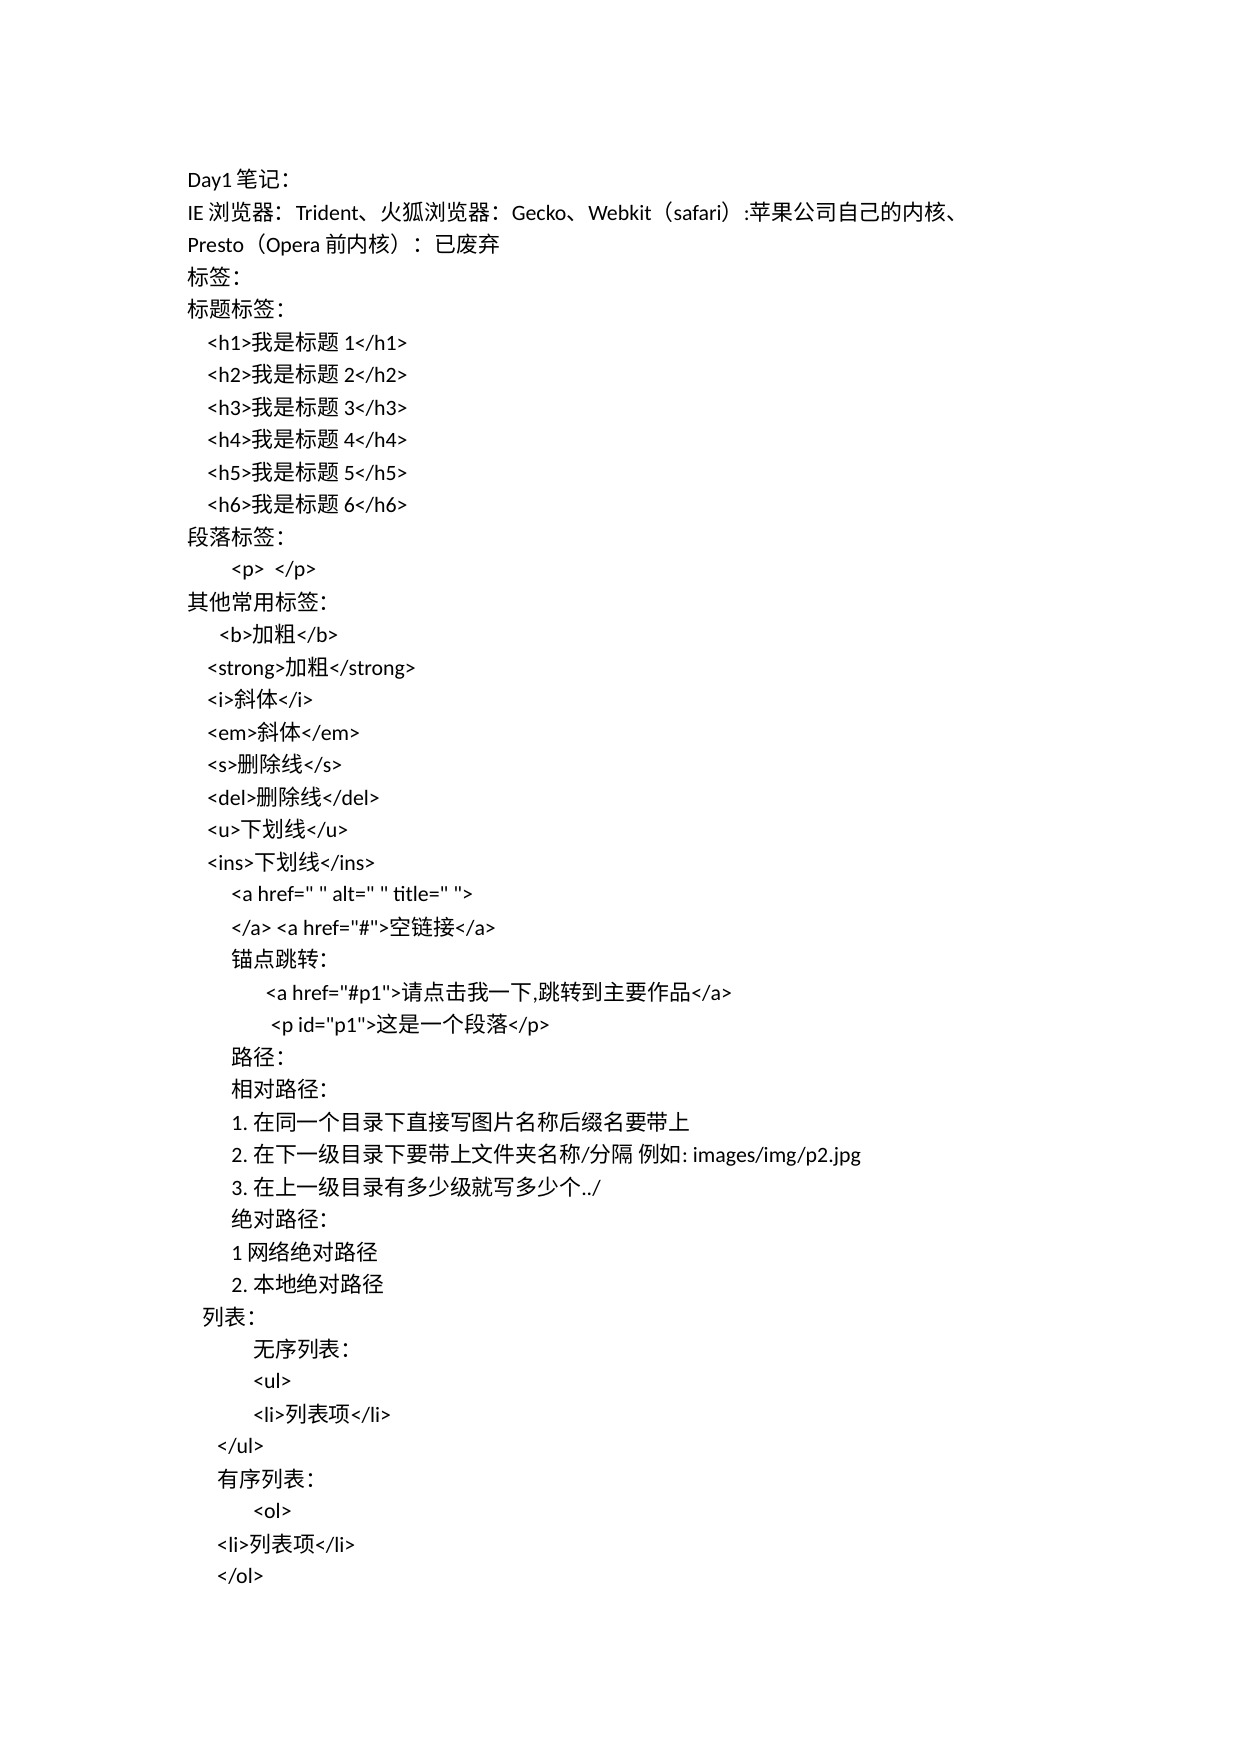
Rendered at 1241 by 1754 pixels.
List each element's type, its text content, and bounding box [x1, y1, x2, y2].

text <s>删除线</s> [187, 747, 1053, 779]
text 标签： [187, 259, 1053, 292]
text <em>斜体</em> [187, 714, 1053, 747]
text <i>斜体</i> [187, 682, 1053, 714]
text Day1笔记： [187, 162, 1053, 194]
text </a> <a href="#">空链接</a> [187, 909, 1053, 942]
list 本地绝对路径 [187, 1267, 1053, 1299]
list 无序列表： [187, 1332, 1053, 1364]
text 1网络绝对路径 [187, 1234, 1053, 1267]
list 有序列表： [187, 1462, 1053, 1494]
text <h6>我是标题6</h6> [187, 487, 1053, 519]
text 相对路径： [187, 1072, 1053, 1104]
text <ins>下划线</ins> [187, 844, 1053, 877]
text 锚点跳转： [187, 942, 1053, 974]
text 路径： [187, 1039, 1053, 1072]
text 标题标签： [187, 292, 1053, 324]
list </ul> [187, 1429, 1053, 1462]
text 1. 在同一个目录下直接写图片名称后缀名要带上 [187, 1104, 1053, 1137]
list <ol> [187, 1494, 1053, 1527]
text 段落标签： [187, 519, 1053, 552]
text <p id="p1">这是一个段落</p> [187, 1007, 1053, 1039]
text <del>删除线</del> [187, 779, 1053, 812]
list <ul> [187, 1364, 1053, 1397]
text Presto（Opera前内核）：已废弃 [187, 227, 1053, 259]
text IE浏览器：Trident、火狐浏览器：Gecko、Webkit（safari）:苹果公司自己的内核、 [187, 194, 1053, 227]
text <b>加粗</b> [187, 617, 1053, 649]
list 列表： [187, 1299, 1053, 1332]
text <strong>加粗</strong> [187, 649, 1053, 682]
list <li>列表项</li> [187, 1527, 1053, 1559]
text 3. 在上一级目录有多少级就写多少个../ [187, 1169, 1053, 1202]
text <h4>我是标题4</h4> [187, 422, 1053, 454]
text <a href="#p1">请点击我一下,跳转到主要作品</a> [187, 974, 1053, 1007]
text <p> </p> [187, 552, 1053, 584]
list </ol> [187, 1559, 1053, 1592]
text <u>下划线</u> [187, 812, 1053, 844]
text <h1>我是标题1</h1> [187, 324, 1053, 357]
text <h5>我是标题5</h5> [187, 454, 1053, 487]
text <a href=" " alt=" " title=" "> [187, 877, 1053, 909]
text <h2>我是标题2</h2> [187, 357, 1053, 389]
list <li>列表项</li> [187, 1397, 1053, 1429]
text 绝对路径： [187, 1202, 1053, 1234]
text 2. 在下一级目录下要带上文件夹名称/分隔 例如: images/img/p2.jpg [187, 1137, 1053, 1169]
text 其他常用标签： [187, 584, 1053, 617]
text <h3>我是标题3</h3> [187, 389, 1053, 422]
